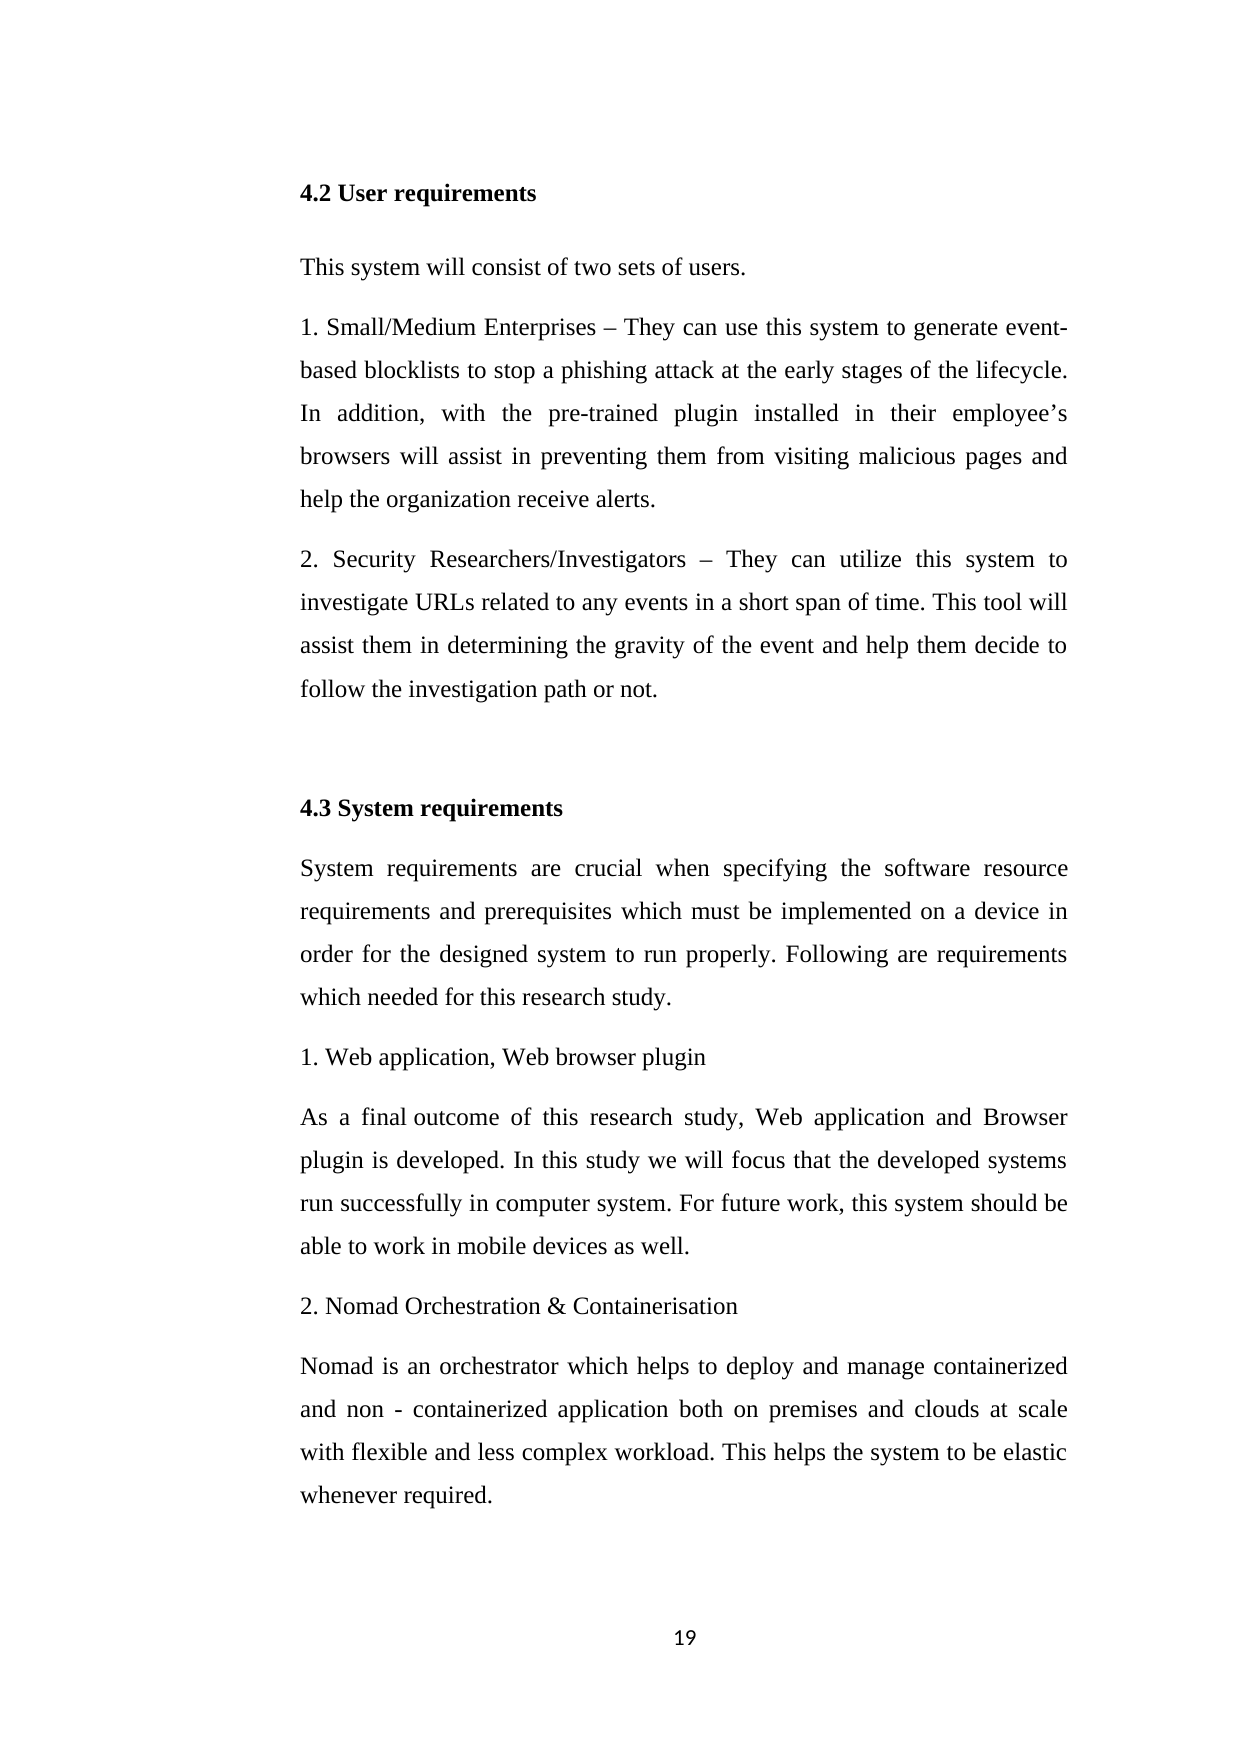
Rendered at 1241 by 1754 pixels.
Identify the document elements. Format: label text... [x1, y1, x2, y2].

text 1. Web application, Web browser plugin [300, 1042, 1069, 1071]
subtitle 4.3 System requirements [300, 793, 1069, 822]
text Nomad is an orchestrator which helps to deploy and manage containerized and non - containerized application both on premises and clouds at scale with flexible and less complex workload. This helps the system to be elastic whenever required. [300, 1351, 1069, 1509]
subtitle 4.2 User requirements [300, 178, 1069, 207]
text 2. Security Researchers/Investigators – They can utilize this system to investigate URLs related to any events in a short span of time. This tool will assist them in determining the gravity of the event and help them decide to follow the investigation path or not. [300, 544, 1069, 702]
text 2. Nomad Orchestration & Containerisation [300, 1291, 1069, 1320]
text This system will consist of two sets of users. [300, 252, 1069, 281]
text As a final outcome of this research study, Web application and Browser plugin is developed. In this study we will focus that the developed systems run successfully in computer system. For future work, this system should be able to work in mobile devices as well. [300, 1102, 1069, 1260]
text 1. Small/Medium Enterprises – They can use this system to generate event-based blocklists to stop a phishing attack at the early stages of the lifecycle. In addition, with the pre-trained plugin installed in their employee’s browsers will assist in preventing them from visiting malicious pages and help the organization receive alerts. [300, 312, 1069, 513]
list System requirements are crucial when specifying the software resource requirements and prerequisites which must be implemented on a device in order for the designed system to run properly. Following are requirements which needed for this research study. [300, 853, 1069, 1011]
